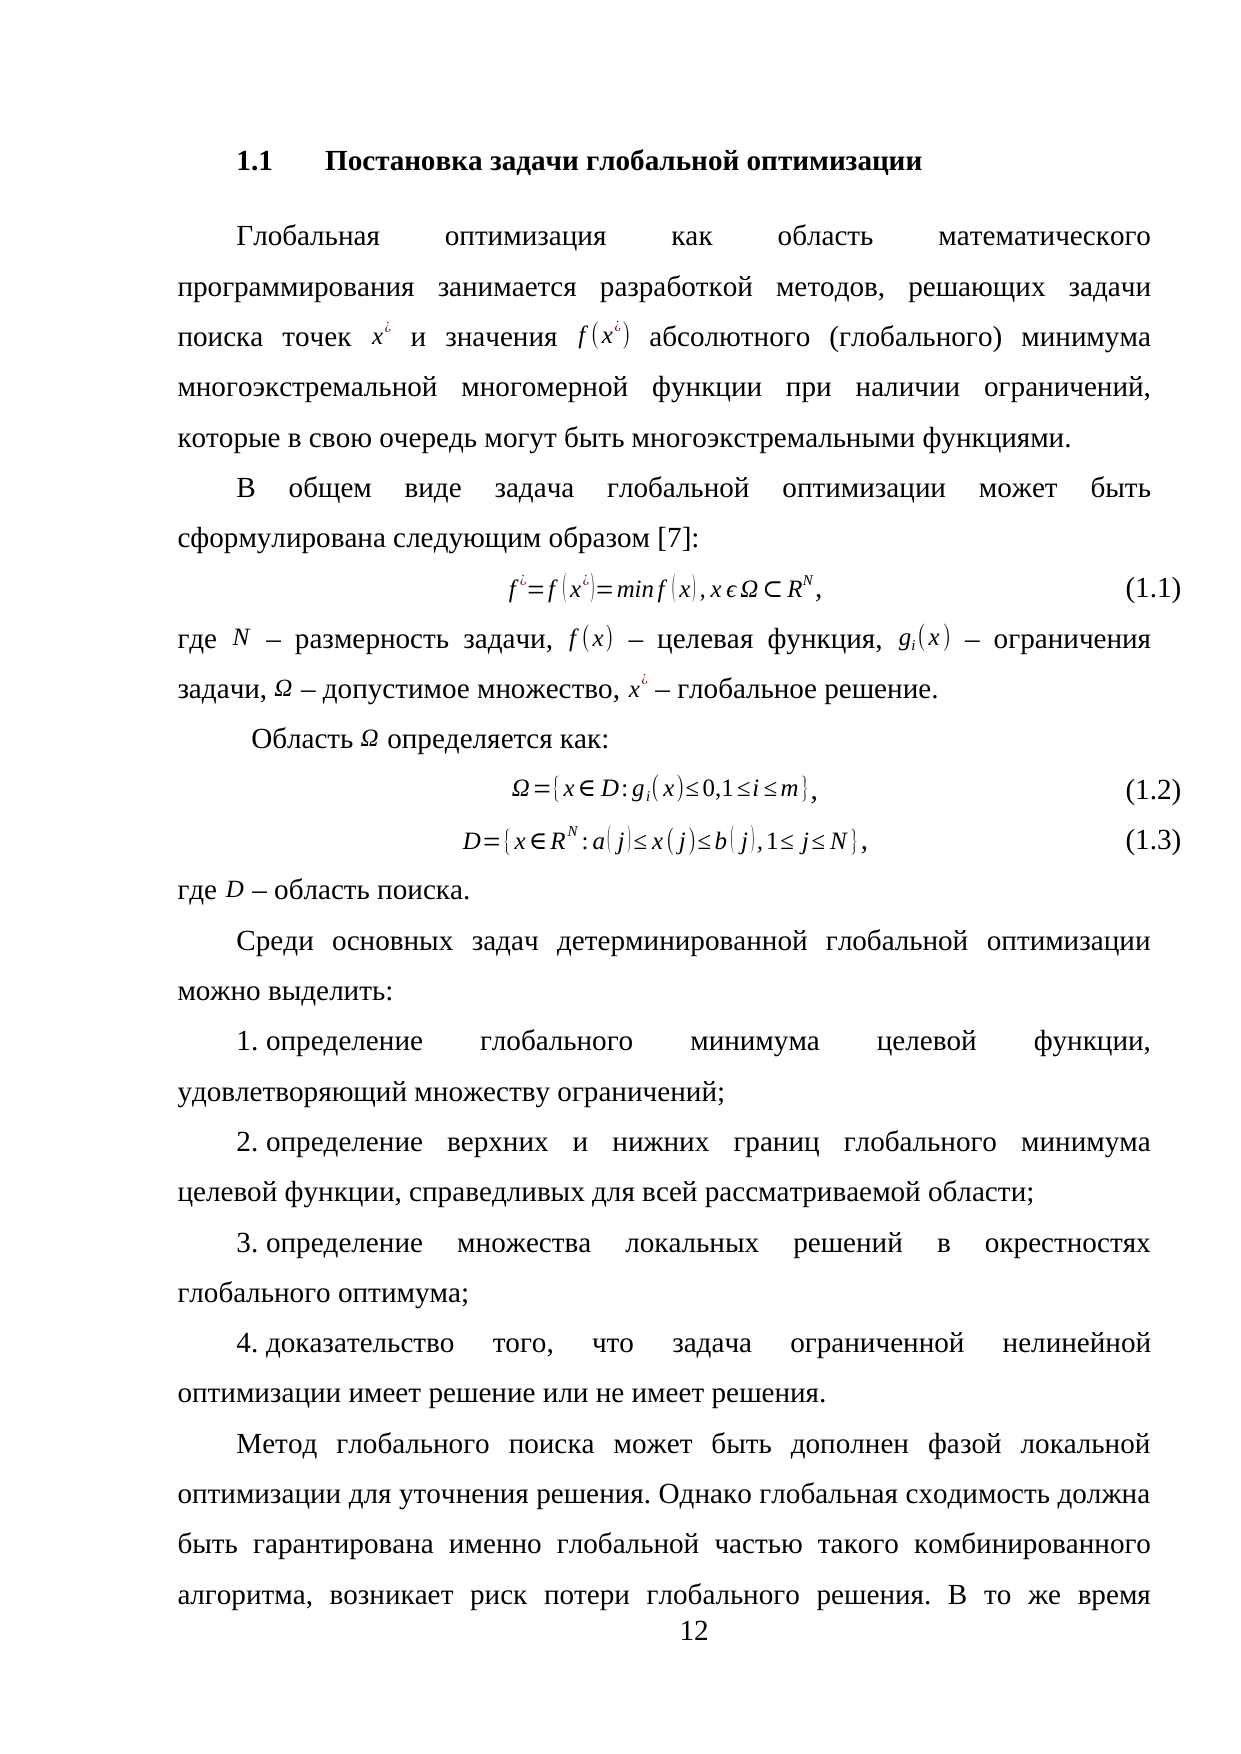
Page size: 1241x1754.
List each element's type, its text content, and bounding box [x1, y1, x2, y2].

text Среди основных задач детерминированной глобальной оптимизации можно выделить: [177, 923, 1152, 1007]
subtitle Постановка задачи глобальной оптимизации [236, 143, 1152, 177]
text где – область поиска. [177, 872, 1152, 906]
text 1. определение глобального минимума целевой функции, удовлетворяющий множеству ограничений; [177, 1023, 1152, 1107]
text , (1.1) [177, 571, 1152, 604]
text 4. доказательство того, что задача ограниченной нелинейной оптимизации имеет решение или не имеет решения. [177, 1325, 1152, 1409]
text , (1.3) [177, 822, 1152, 856]
text 3. определение множества локальных решений в окрестностях глобального оптимума; [177, 1225, 1152, 1308]
text В общем виде задача глобальной оптимизации может быть сформулирована следующим образом [7]: [177, 470, 1152, 554]
text 2. определение верхних и нижних границ глобального минимума целевой функции, справедливых для всей рассматриваемой области; [177, 1124, 1152, 1208]
text , (1.2) [177, 772, 1152, 805]
text Область определяется как: [177, 722, 1152, 755]
text где – размерность задачи, – целевая функция, – ограничения задачи, – допустимое множество, – глобальное решение. [177, 621, 1152, 705]
